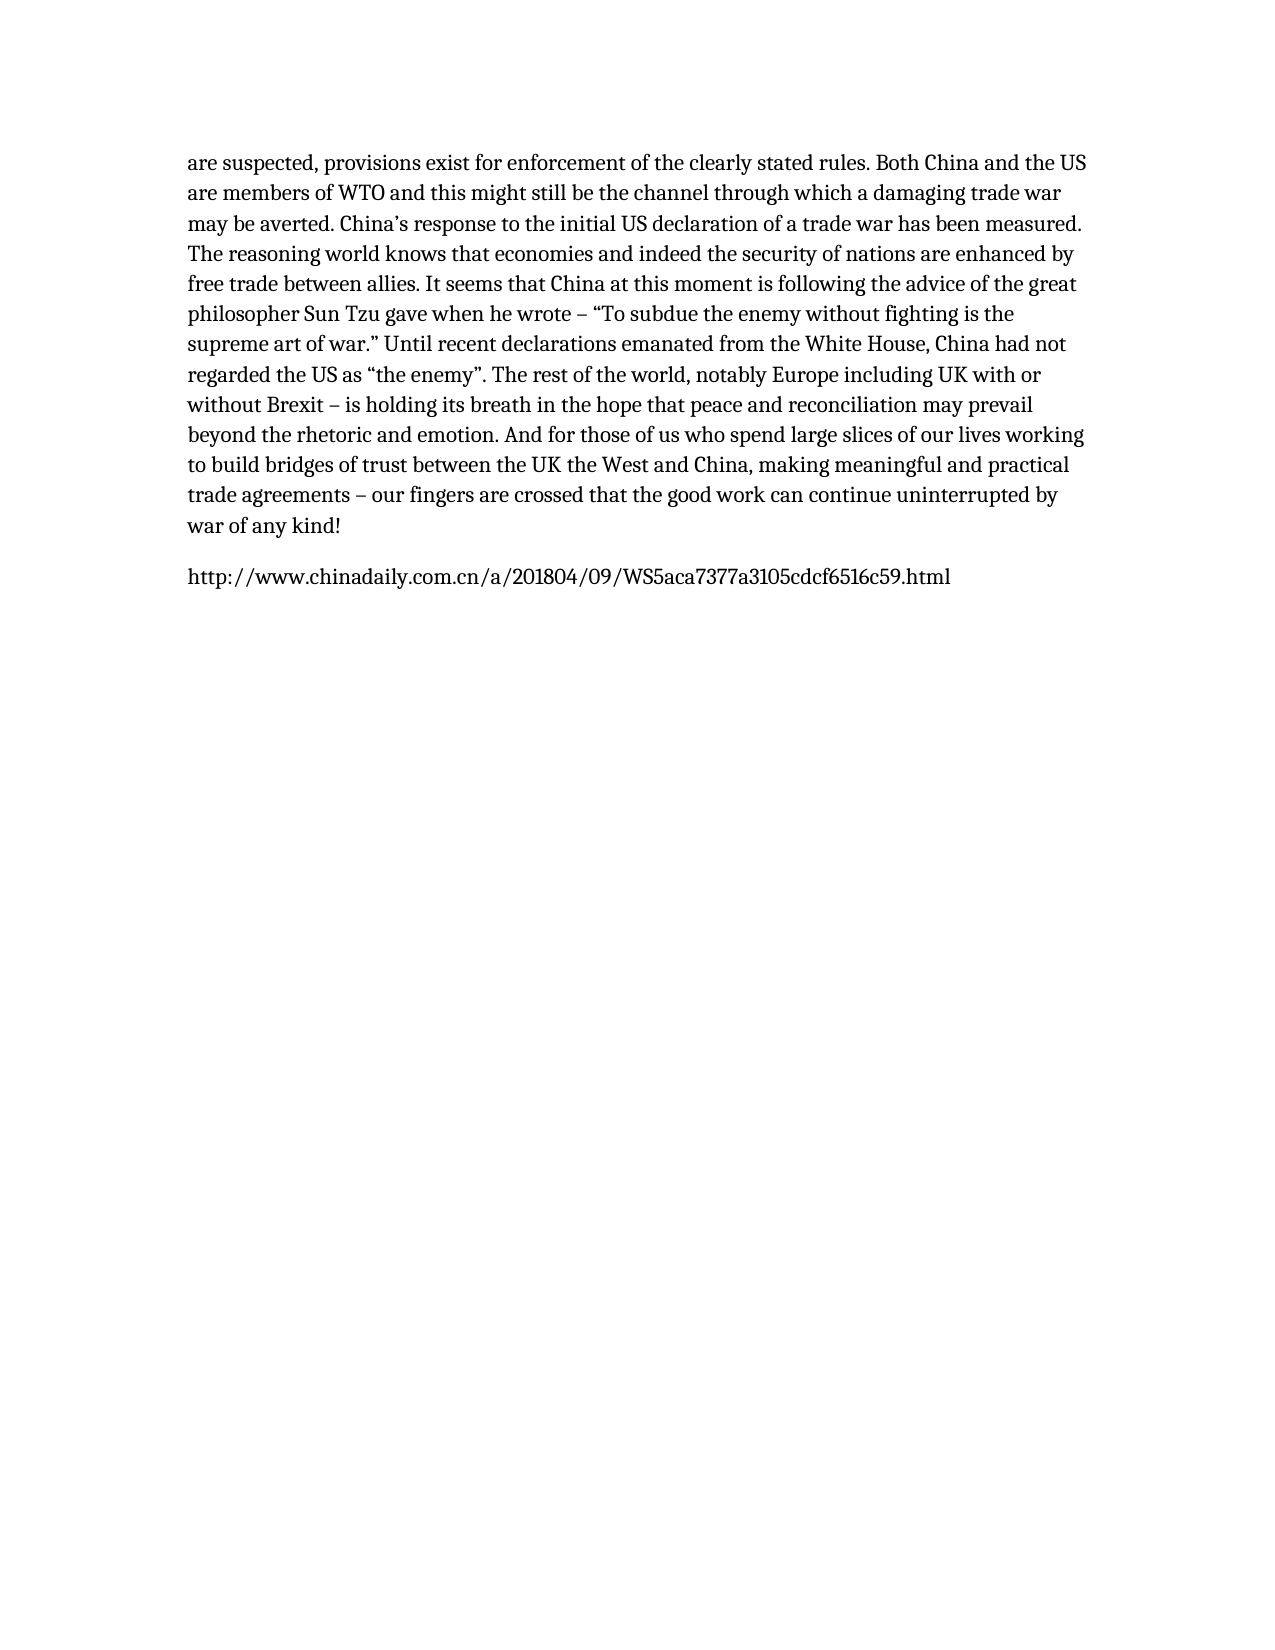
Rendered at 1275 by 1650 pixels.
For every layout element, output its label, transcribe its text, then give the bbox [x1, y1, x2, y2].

text http://www.chinadaily.com.cn/a/201804/09/WS5aca7377a3105cdcf6516c59.html [187, 563, 1087, 590]
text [187, 150, 1087, 539]
